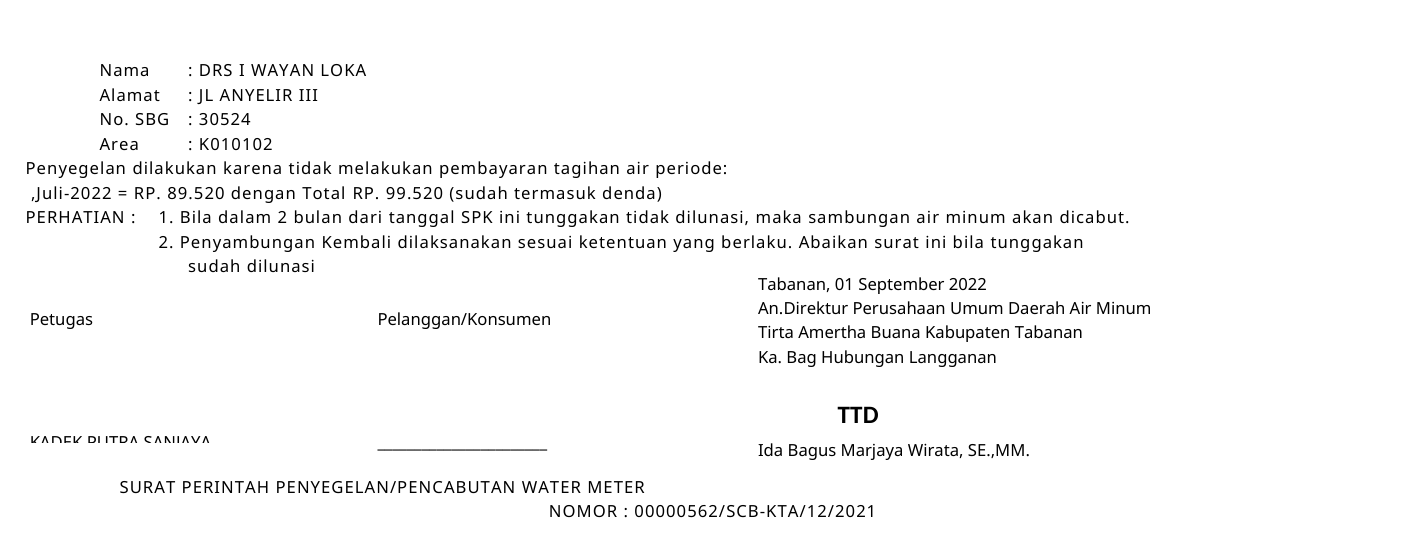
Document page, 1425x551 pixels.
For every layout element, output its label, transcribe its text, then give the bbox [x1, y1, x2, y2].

text No. SBG : 30524 [25, 108, 1399, 131]
text Area : K010102 [25, 132, 1399, 155]
text Alamat : JL ANYELIR III [25, 83, 1399, 106]
text Nama : DRS I WAYAN LOKA [25, 59, 1399, 82]
text sudah dilunasi [25, 255, 1399, 278]
text PERHATIAN : 1. Bila dalam 2 bulan dari tanggal SPK ini tunggakan tidak dilunasi, maka sambungan air minum akan dicabut. [25, 206, 1399, 229]
text Penyegelan dilakukan karena tidak melakukan pembayaran tagihan air periode: [25, 157, 1399, 180]
text NOMOR : 00000562/SCB-KTA/12/2021 [25, 500, 1399, 522]
text ,Juli-2022 = RP. 89.520 dengan Total RP. 99.520 (sudah termasuk denda) [25, 181, 1399, 204]
text SURAT PERINTAH PENYEGELAN/PENCABUTAN WATER METER [25, 475, 1399, 498]
text 2. Penyambungan Kembali dilaksanakan sesuai ketentuan yang berlaku. Abaikan surat ini bila tunggakan [25, 230, 1399, 253]
